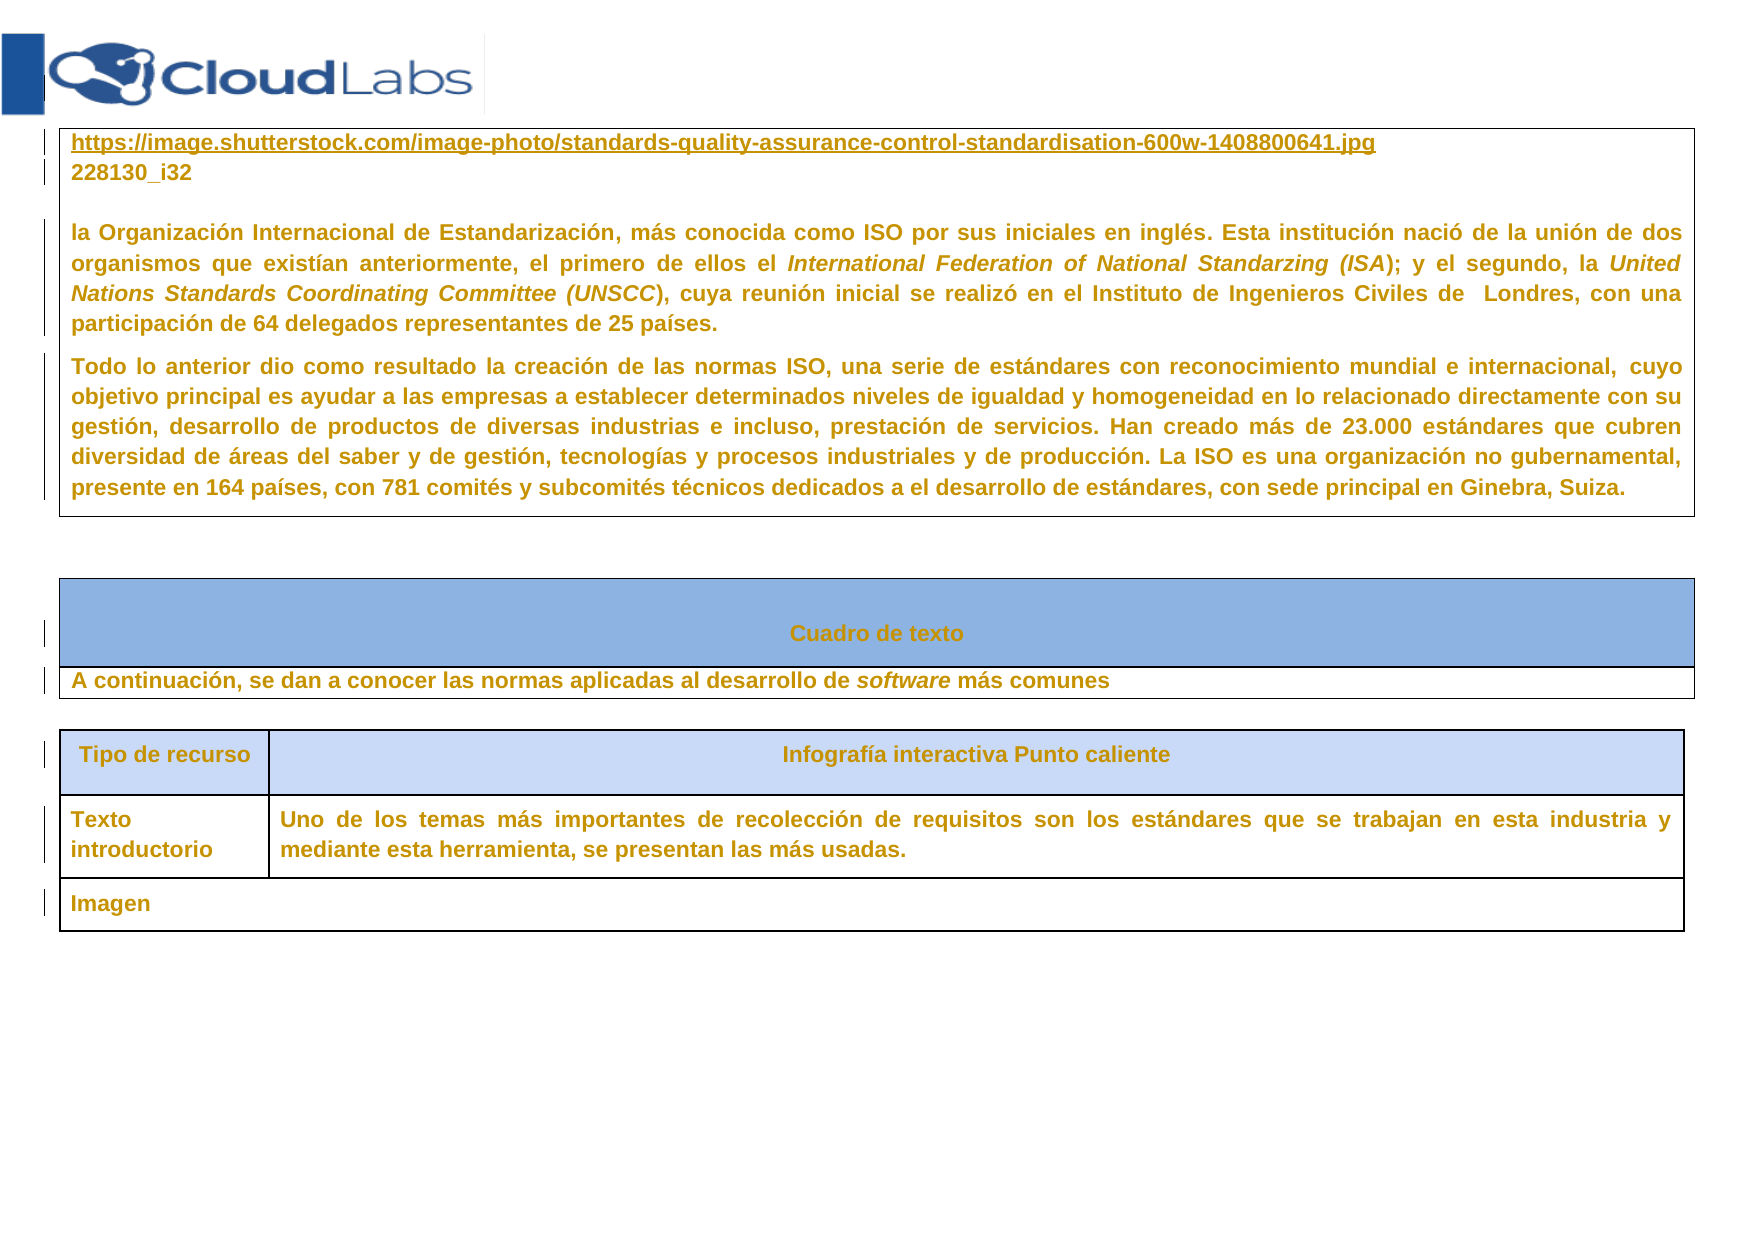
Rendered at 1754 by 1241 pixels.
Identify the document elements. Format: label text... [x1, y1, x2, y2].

table_cell Uno de los temas más importantes de recolección de requisitos son los estándares que se trabajan en esta industria y mediante esta herramienta, se presentan las más usadas. [270, 796, 1683, 877]
table_cell Imagen Imagen de referencia https://revista.aenor.com/370/garantizar-la-calidad-del-software-y-los-datos.html [61, 879, 1683, 930]
table_header Tipo de recurso [61, 731, 268, 794]
table_header Cuadro de texto [60, 579, 1694, 666]
table_cell A continuación, se dan a conocer las normas aplicadas al desarrollo de software más comunes [60, 668, 1694, 698]
table_header Infografía interactiva Punto caliente [270, 731, 1683, 794]
table_cell Texto introductorio [61, 796, 268, 877]
picture [1, 26, 485, 122]
